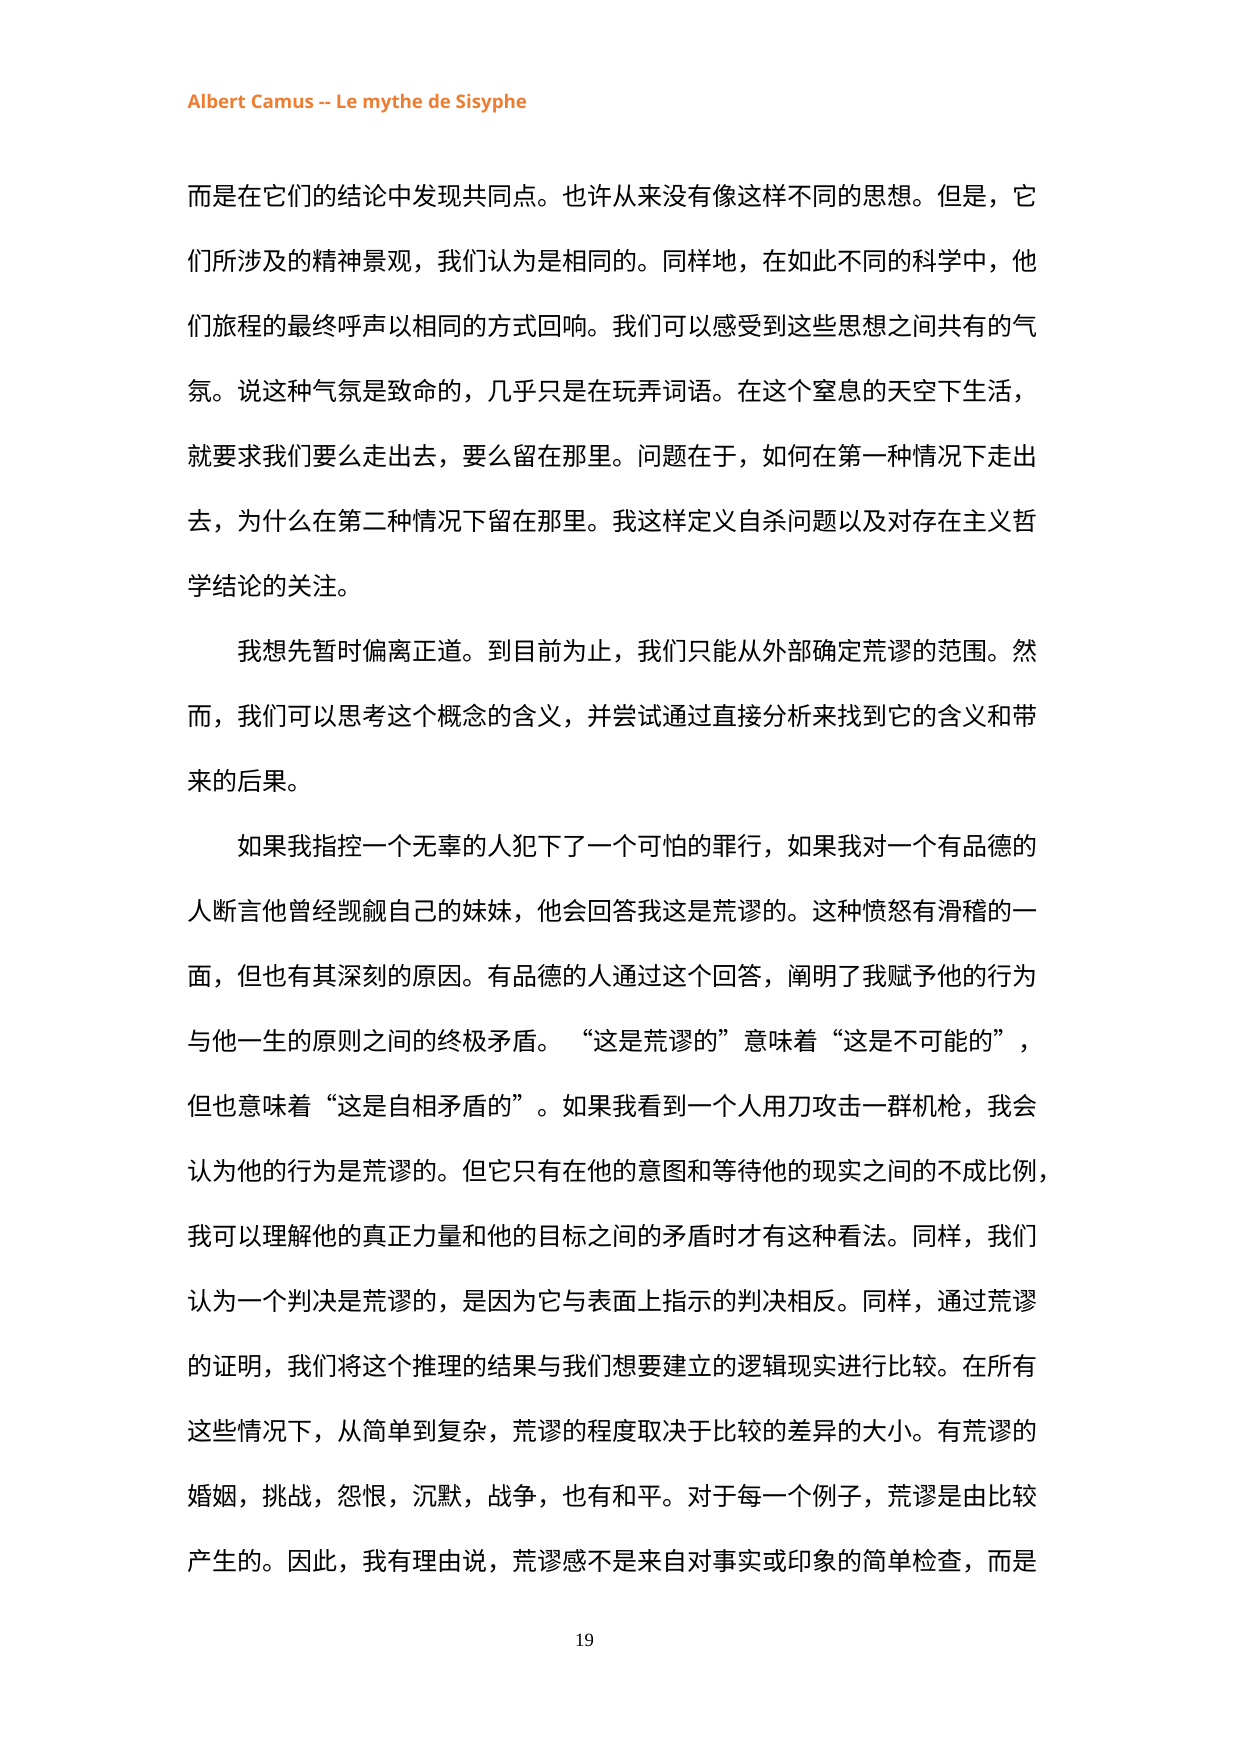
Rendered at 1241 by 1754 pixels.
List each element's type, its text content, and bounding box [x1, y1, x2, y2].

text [187, 812, 1053, 1592]
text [187, 162, 1053, 617]
text 我想先暂时偏离正道。到目前为止，我们只能从外部确定荒谬的范围。然而，我们可以思考这个概念的含义，并尝试通过直接分析来找到它的含义和带来的后果。 [187, 617, 1053, 812]
